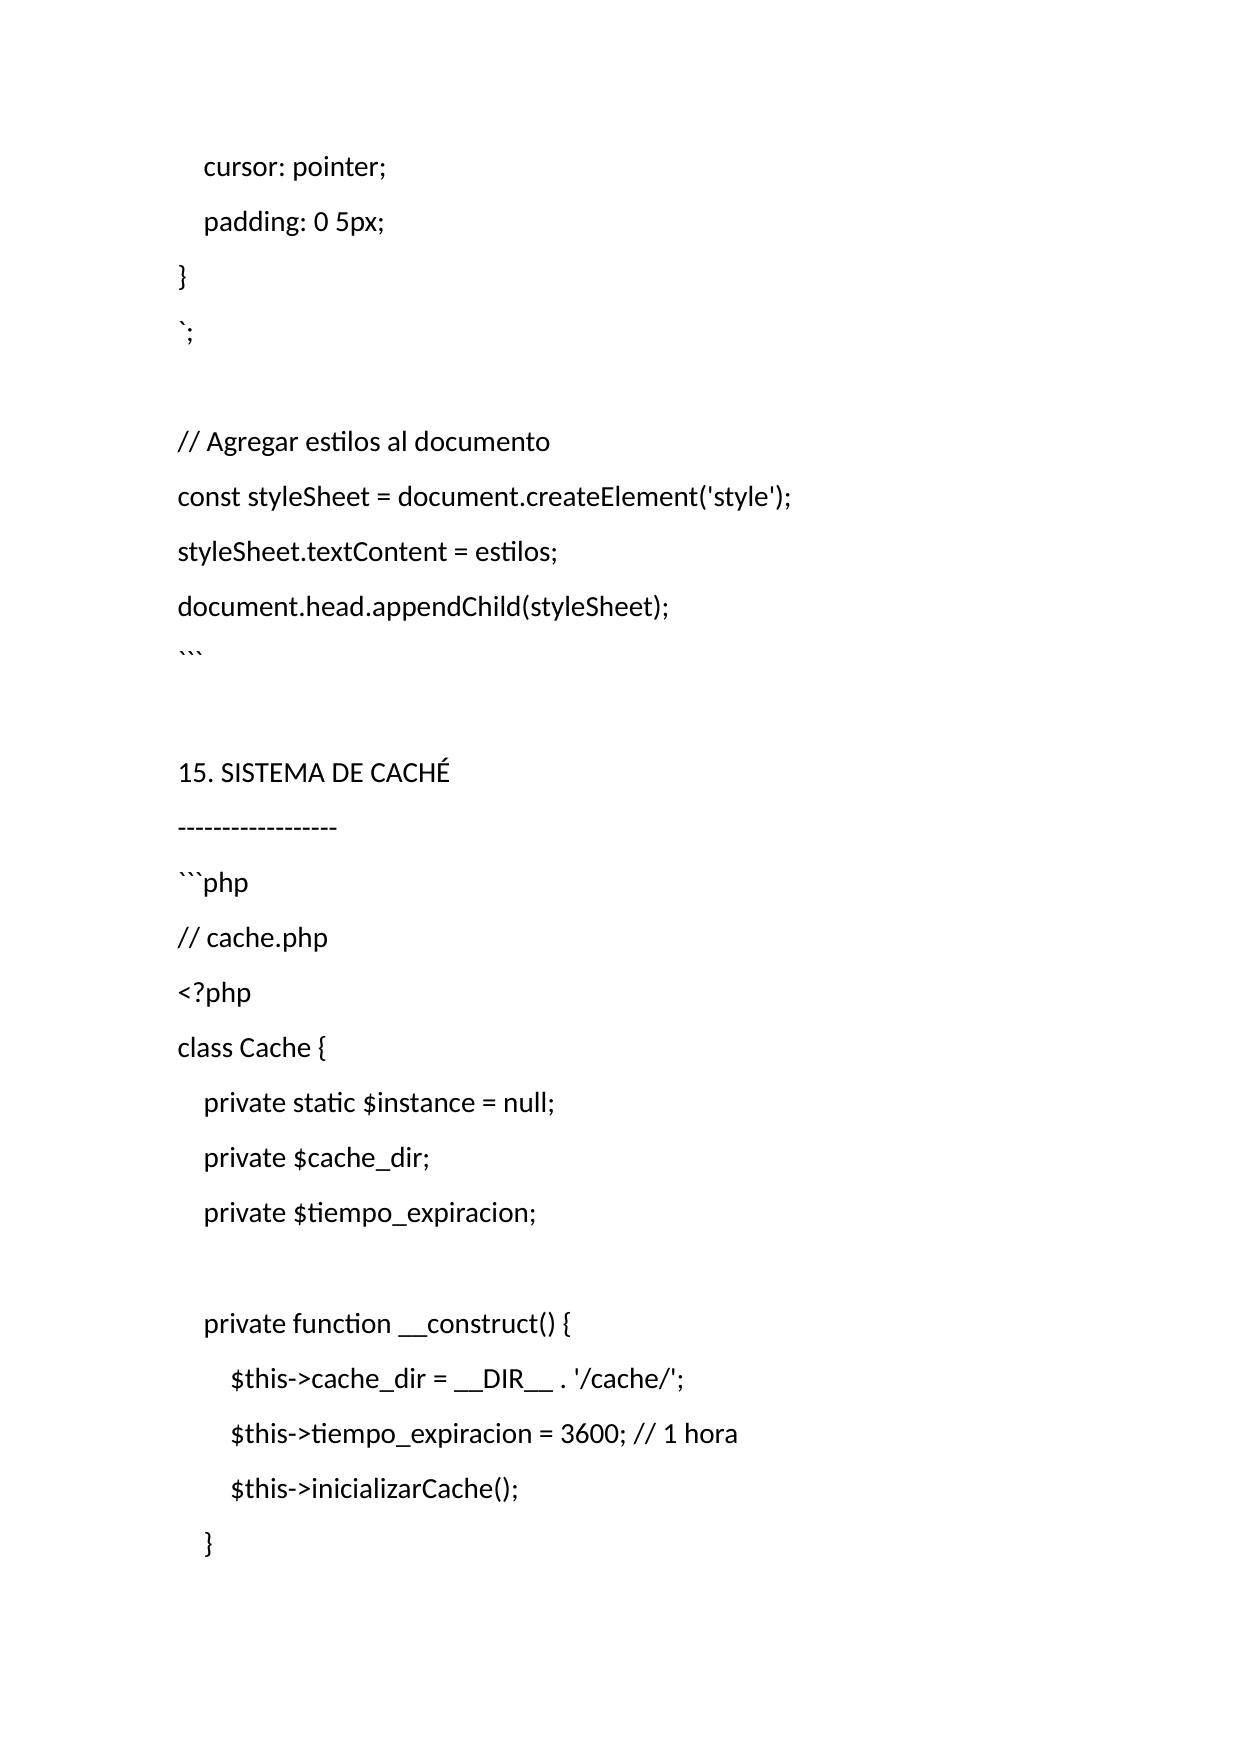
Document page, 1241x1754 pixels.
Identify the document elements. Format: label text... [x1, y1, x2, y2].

text private $tiempo_expiracion; [177, 1194, 1063, 1230]
text class Cache { [177, 1029, 1063, 1065]
text const styleSheet = document.createElement('style'); [177, 478, 1063, 514]
text private $cache_dir; [177, 1139, 1063, 1175]
text ```php [177, 864, 1063, 899]
text private function __construct() { [177, 1305, 1063, 1340]
text $this->cache_dir = __DIR__ . '/cache/'; [177, 1360, 1063, 1396]
text // Agregar estilos al documento [177, 423, 1063, 459]
text $this->inicializarCache(); [177, 1470, 1063, 1506]
text // cache.php [177, 919, 1063, 955]
text $this->tiempo_expiracion = 3600; // 1 hora [177, 1415, 1063, 1451]
text cursor: pointer; [177, 148, 1063, 183]
text 15. SISTEMA DE CACHÉ [177, 754, 1063, 789]
text `; [177, 313, 1063, 348]
text padding: 0 5px; [177, 203, 1063, 238]
text ``` [177, 643, 1063, 679]
text } [177, 1525, 1063, 1561]
text ------------------ [177, 809, 1063, 844]
text } [177, 258, 1063, 293]
text styleSheet.textContent = estilos; [177, 533, 1063, 569]
text private static $instance = null; [177, 1084, 1063, 1120]
text document.head.appendChild(styleSheet); [177, 588, 1063, 624]
text <?php [177, 974, 1063, 1010]
